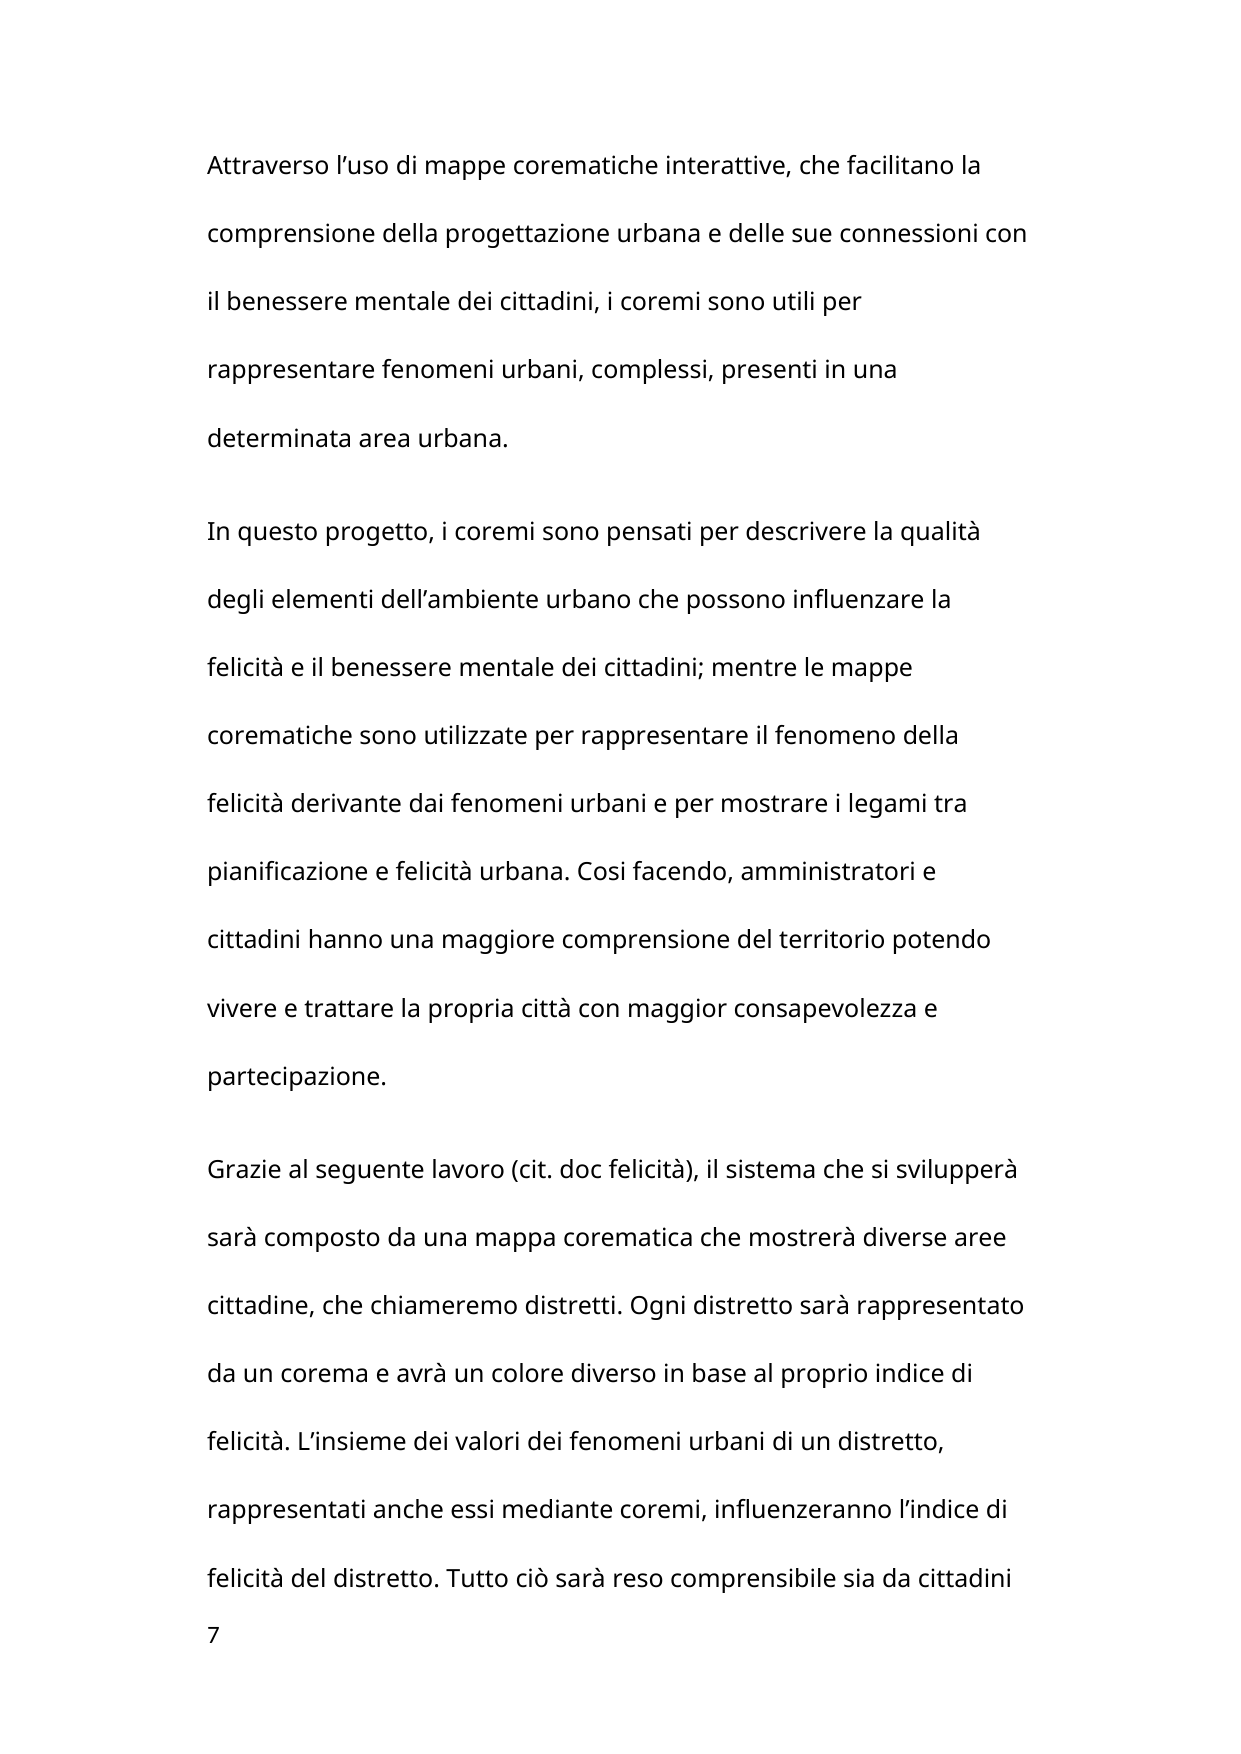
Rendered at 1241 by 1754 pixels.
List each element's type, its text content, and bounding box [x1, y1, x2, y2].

text In questo progetto, i coremi sono pensati per descrivere la qualità degli elementi dell’ambiente urbano che possono influenzare la felicità e il benessere mentale dei cittadini; mentre le mappe corematiche sono utilizzate per rappresentare il fenomeno della felicità derivante dai fenomeni urbani e per mostrare i legami tra pianificazione e felicità urbana. Cosi facendo, amministratori e cittadini hanno una maggiore comprensione del territorio potendo vivere e trattare la propria città con maggior consapevolezza e partecipazione. [207, 513, 1033, 1092]
text Attraverso l’uso di mappe corematiche interattive, che facilitano la comprensione della progettazione urbana e delle sue connessioni con il benessere mentale dei cittadini, i coremi sono utili per rappresentare fenomeni urbani, complessi, presenti in una determinata area urbana. [207, 148, 1033, 454]
